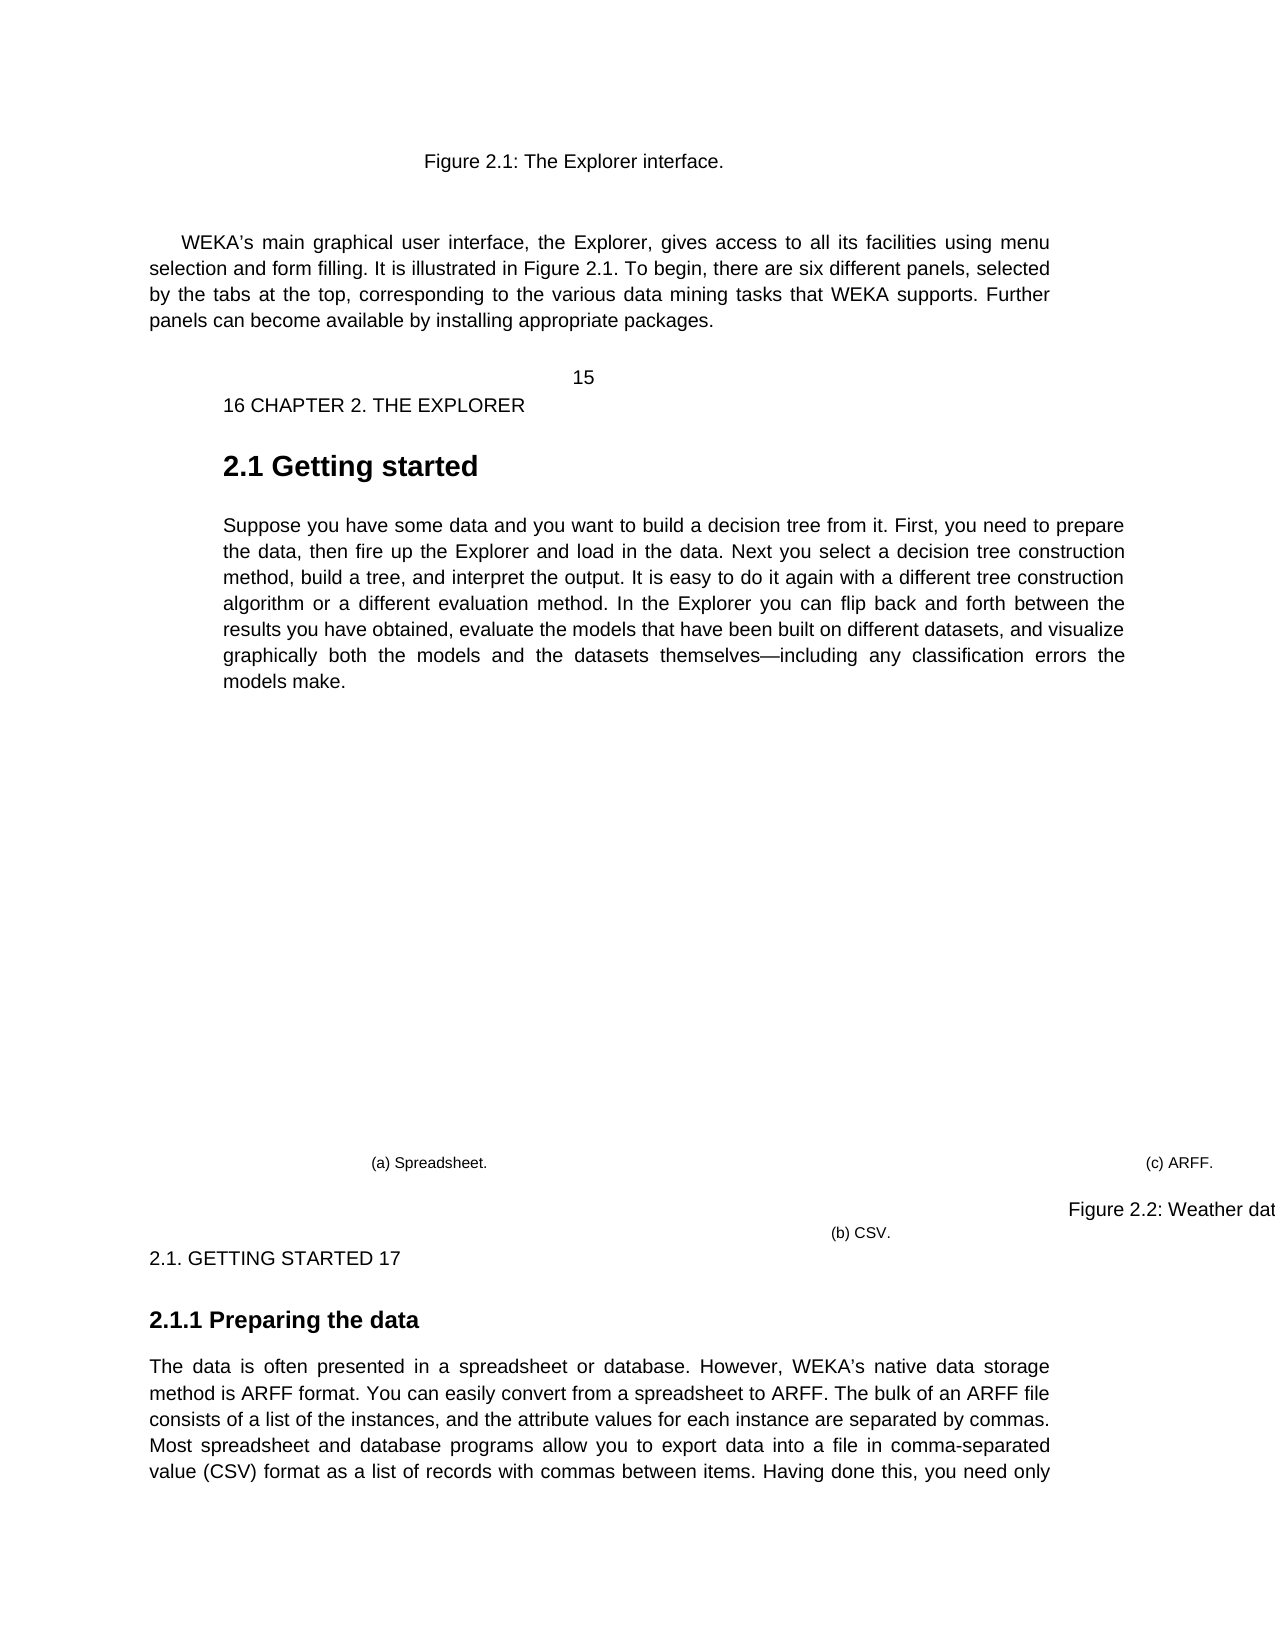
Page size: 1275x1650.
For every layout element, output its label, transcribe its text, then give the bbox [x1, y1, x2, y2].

text Suppose you have some data and you want to build a decision tree from it. First, you need to prepare the data, then fire up the Explorer and load in the data. Next you select a decision tree construction method, build a tree, and interpret the output. It is easy to do it again with a different tree construction algorithm or a different evaluation method. In the Explorer you can flip back and forth between the results you have obtained, evaluate the models that have been built on different datasets, and visualize graphically both the models and the datasets themselves—including any classification errors the models make. [223, 514, 1126, 693]
text 2.1 Getting started [223, 449, 562, 482]
text 2.1.1 Preparing the data [149, 1306, 502, 1334]
text 2.1. GETTING STARTED 17 [149, 1247, 1052, 1269]
text Figure 2.2: Weather data. [1068, 1198, 1275, 1221]
text WEKA’s main graphical user interface, the Explorer, gives access to all its facilities using menu selection and form filling. It is illustrated in Figure 2.1. To begin, there are six different panels, selected by the tabs at the top, corresponding to the various data mining tasks that WEKA supports. Further panels can become available by installing appropriate packages. [149, 231, 1052, 331]
text (a) Spreadsheet. [371, 1154, 531, 1172]
text (c) ARFF. [1146, 1154, 1262, 1172]
text 16 CHAPTER 2. THE EXPLORER [223, 394, 1126, 417]
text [149, 1355, 1052, 1482]
text Figure 2.1: The Explorer interface. [424, 150, 777, 173]
text (b) CSV. [831, 1224, 936, 1242]
text 15 [572, 366, 628, 389]
